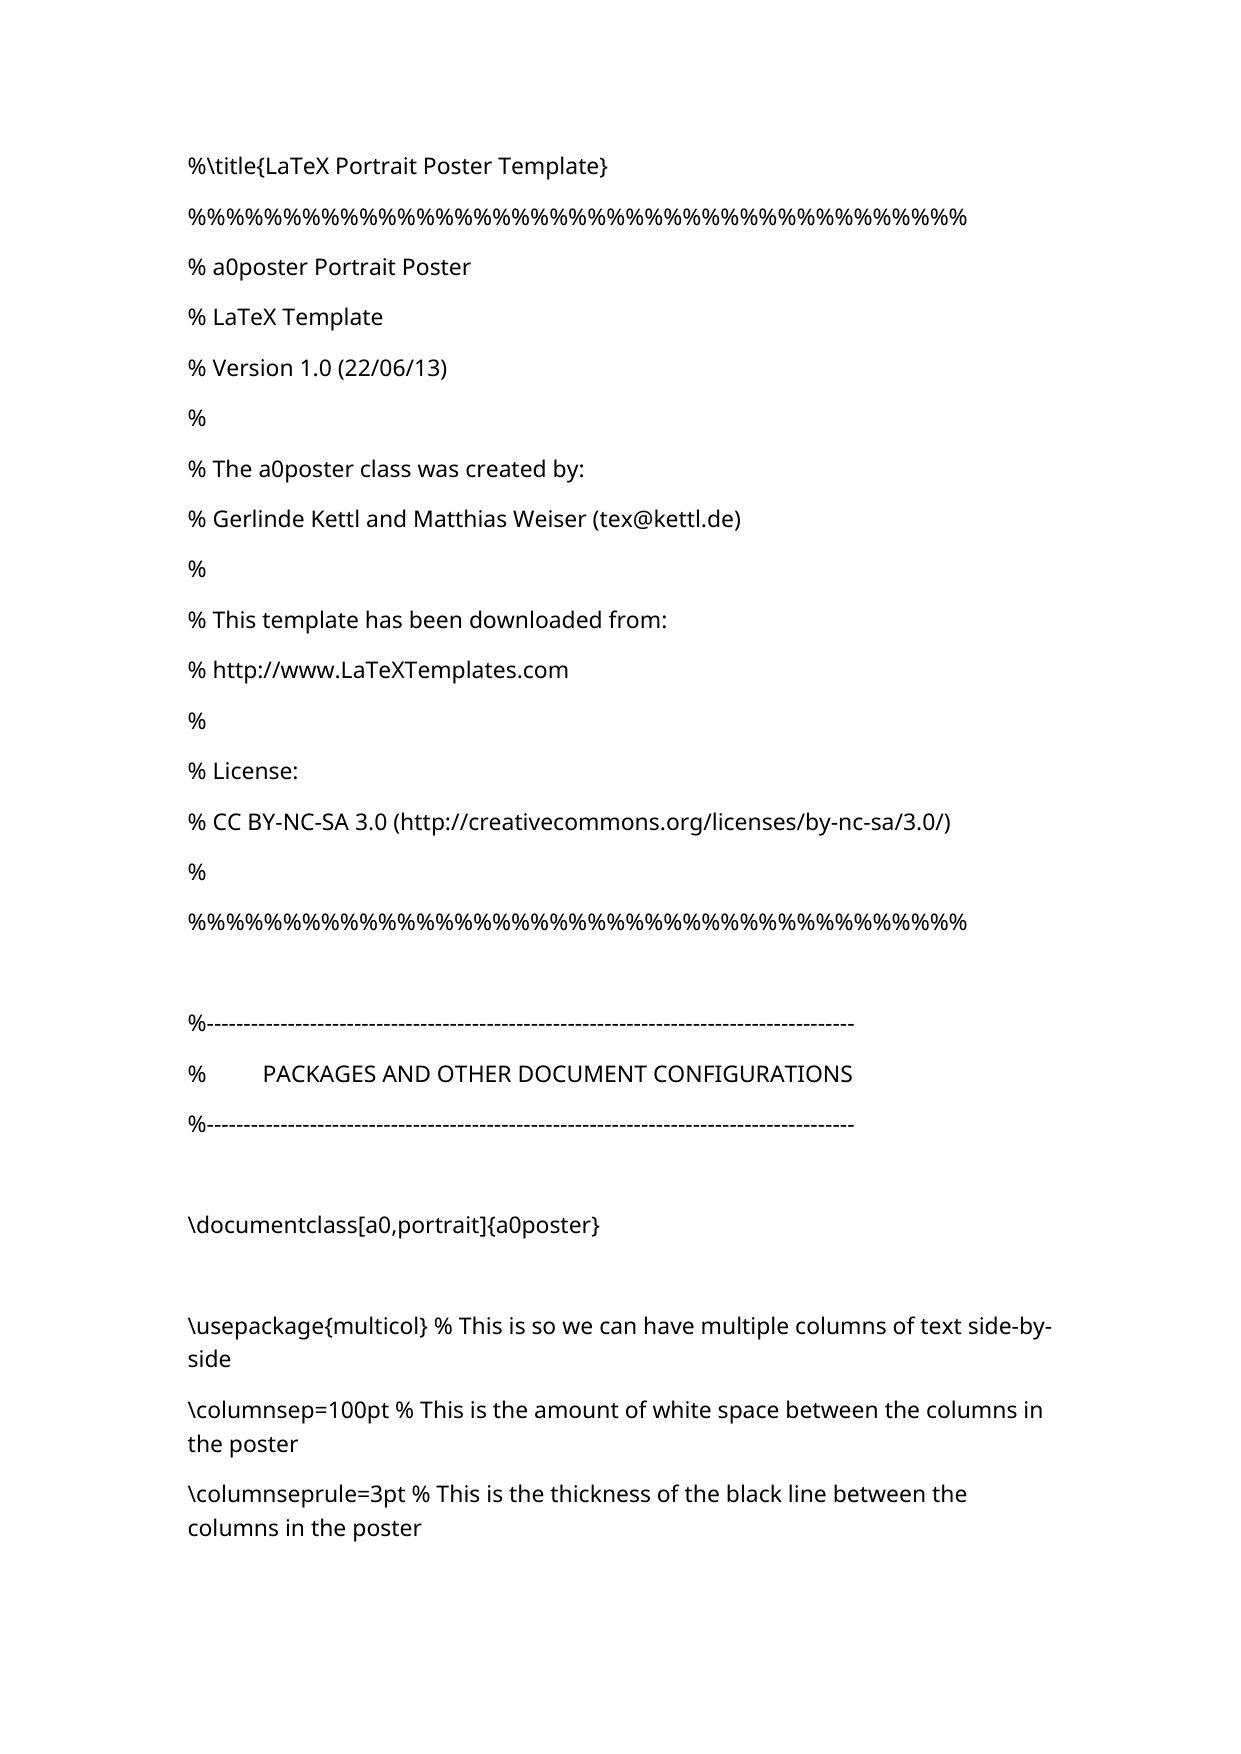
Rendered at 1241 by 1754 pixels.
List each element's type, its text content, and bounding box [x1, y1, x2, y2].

text % a0poster Portrait Poster [187, 251, 1053, 282]
text %%%%%%%%%%%%%%%%%%%%%%%%%%%%%%%%%%%%%%%%% [187, 906, 1053, 937]
text %---------------------------------------------------------------------------------------- [187, 1108, 1053, 1139]
text % LaTeX Template [187, 301, 1053, 332]
text % CC BY-NC-SA 3.0 (http://creativecommons.org/licenses/by-nc-sa/3.0/) [187, 805, 1053, 837]
text % License: [187, 755, 1053, 786]
text % http://www.LaTeXTemplates.com [187, 654, 1053, 685]
text \documentclass[a0,portrait]{a0poster} [187, 1209, 1053, 1240]
text \columnseprule=3pt % This is the thickness of the black line between the columns in the poster [187, 1478, 1053, 1543]
text % This template has been downloaded from: [187, 604, 1053, 635]
text %%%%%%%%%%%%%%%%%%%%%%%%%%%%%%%%%%%%%%%%% [187, 200, 1053, 232]
text % PACKAGES AND OTHER DOCUMENT CONFIGURATIONS [187, 1057, 1053, 1089]
text % The a0poster class was created by: [187, 452, 1053, 484]
text % [187, 704, 1053, 736]
text %\title{LaTeX Portrait Poster Template} [187, 150, 1053, 181]
text % [187, 402, 1053, 433]
text % [187, 553, 1053, 584]
text %---------------------------------------------------------------------------------------- [187, 1007, 1053, 1038]
text % Version 1.0 (22/06/13) [187, 352, 1053, 383]
text \columnsep=100pt % This is the amount of white space between the columns in the poster [187, 1394, 1053, 1459]
text % [187, 856, 1053, 887]
text % Gerlinde Kettl and Matthias Weiser (tex@kettl.de) [187, 503, 1053, 534]
text \usepackage{multicol} % This is so we can have multiple columns of text side-by-side [187, 1309, 1053, 1374]
